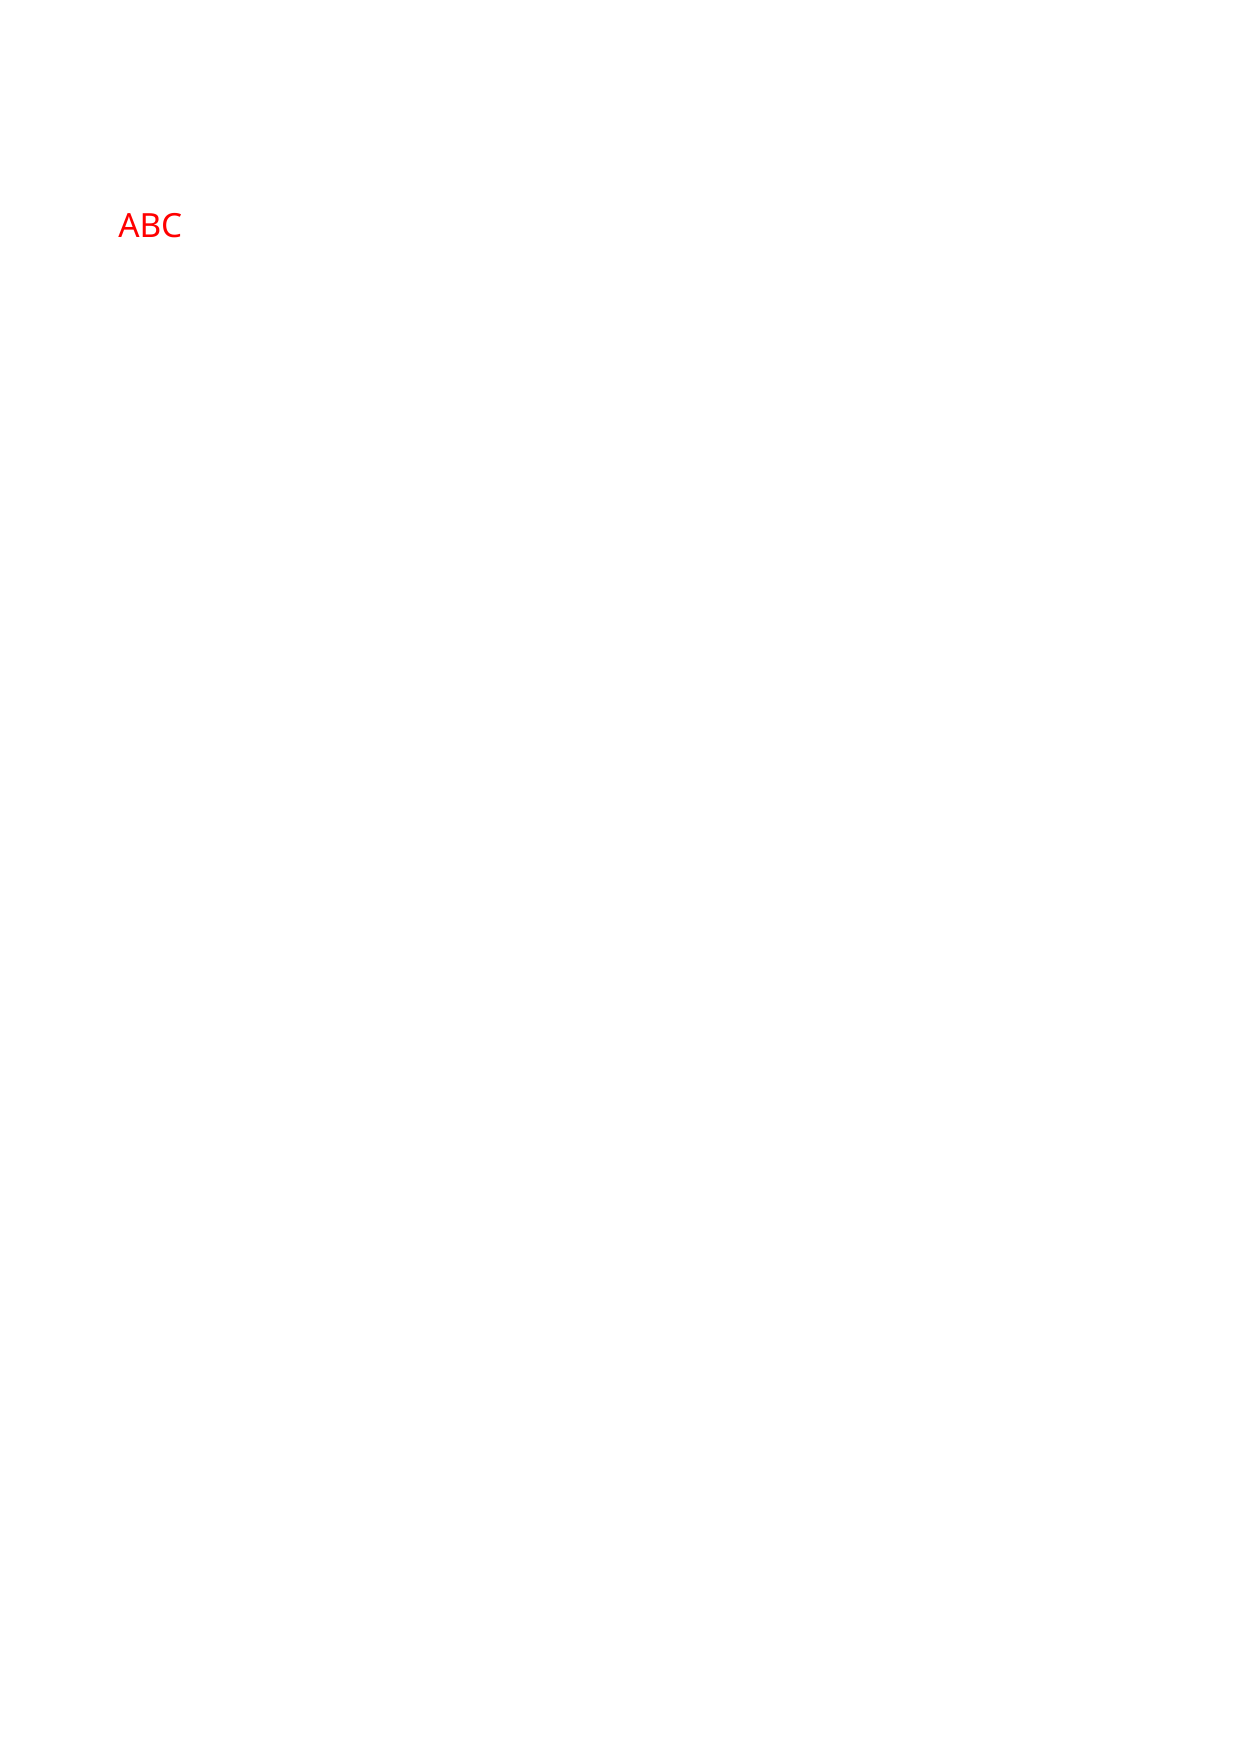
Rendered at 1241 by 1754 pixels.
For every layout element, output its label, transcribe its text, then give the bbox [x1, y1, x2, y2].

subtitle ABC [118, 202, 1122, 248]
